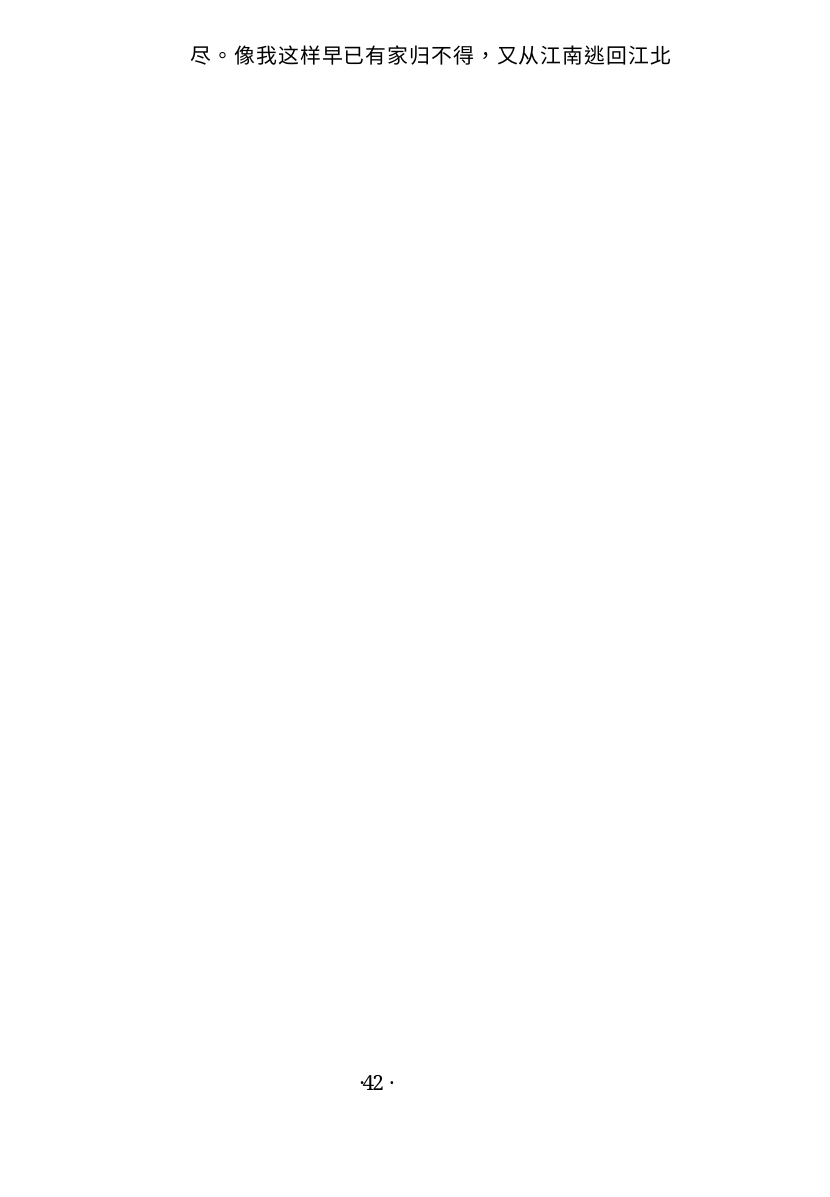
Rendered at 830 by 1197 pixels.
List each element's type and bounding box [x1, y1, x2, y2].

text [104, 42, 673, 70]
